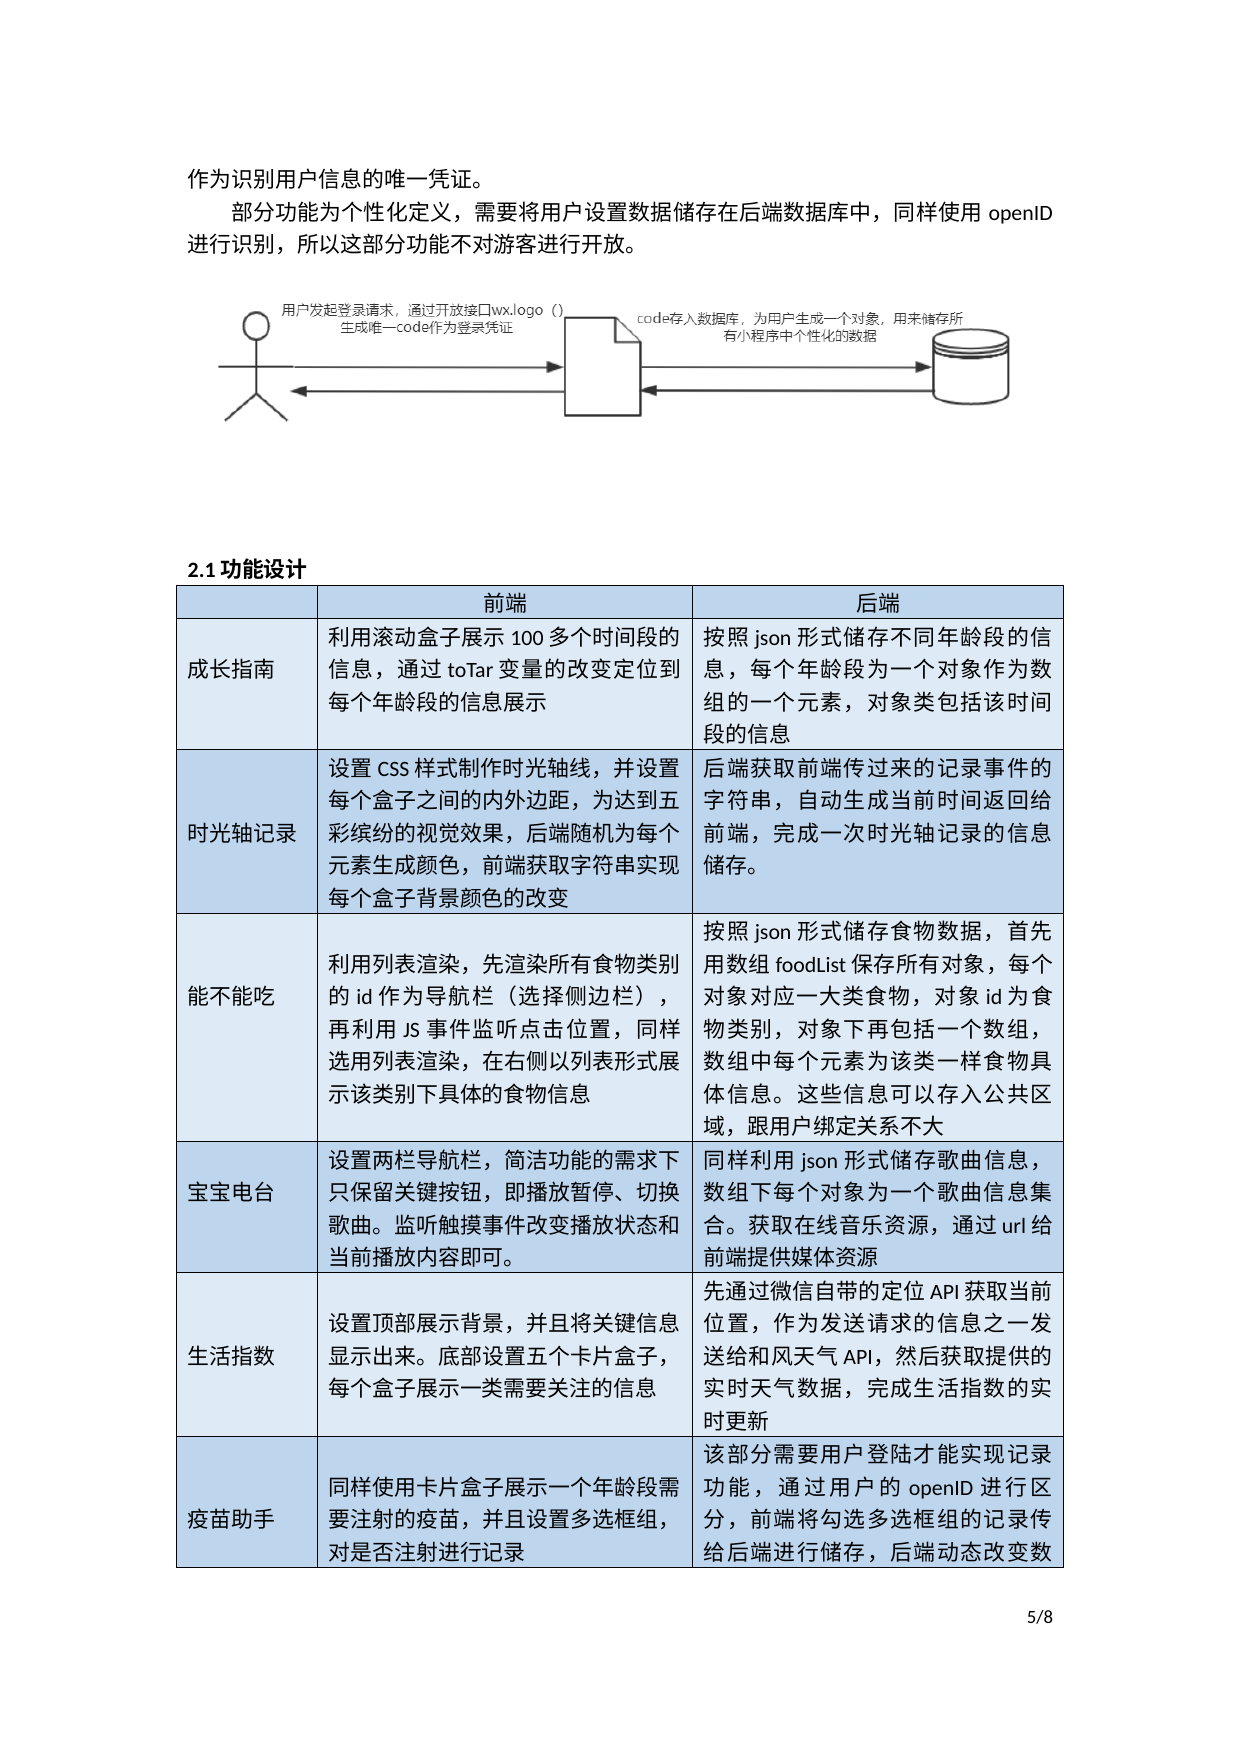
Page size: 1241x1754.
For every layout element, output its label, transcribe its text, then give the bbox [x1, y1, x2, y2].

table_cell 按照json形式储存不同年龄段的信息，每个年龄段为一个对象作为数组的一个元素，对象类包括该时间段的信息 [693, 619, 1063, 749]
picture [187, 259, 1053, 450]
table_header 前端 [318, 586, 692, 618]
table_cell 利用滚动盒子展示100多个时间段的信息，通过toTar变量的改变定位到每个年龄段的信息展示 [318, 619, 692, 749]
table_cell 先通过微信自带的定位API获取当前位置，作为发送请求的信息之一发送给和风天气API，然后获取提供的实时天气数据，完成生活指数的实时更新 [693, 1273, 1063, 1436]
table_cell 设置两栏导航栏，简洁功能的需求下只保留关键按钮，即播放暂停、切换歌曲。监听触摸事件改变播放状态和当前播放内容即可。 [318, 1142, 692, 1272]
text 部分功能为个性化定义，需要将用户设置数据储存在后端数据库中，同样使用openID进行识别，所以这部分功能不对游客进行开放。 [187, 194, 1053, 259]
table_header 后端 [693, 586, 1063, 618]
table_cell 按照json形式储存食物数据，首先用数组foodList保存所有对象，每个对象对应一大类食物，对象id为食物类别，对象下再包括一个数组，数组中每个元素为该类一样食物具体信息。这些信息可以存入公共区域，跟用户绑定关系不大 [693, 914, 1063, 1141]
table_cell 同样利用json形式储存歌曲信息，数组下每个对象为一个歌曲信息集合。获取在线音乐资源，通过url给前端提供媒体资源 [693, 1142, 1063, 1272]
table_cell 能不能吃 [177, 914, 317, 1141]
table_cell 时光轴记录 [177, 750, 317, 913]
table_cell 利用列表渲染，先渲染所有食物类别的id作为导航栏（选择侧边栏），再利用JS事件监听点击位置，同样选用列表渲染，在右侧以列表形式展示该类别下具体的食物信息 [318, 914, 692, 1141]
table_cell 宝宝电台 [177, 1142, 317, 1272]
table_header [177, 586, 317, 618]
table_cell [318, 1437, 692, 1567]
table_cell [693, 1437, 1063, 1567]
table_cell 设置CSS样式制作时光轴线，并设置每个盒子之间的内外边距，为达到五彩缤纷的视觉效果，后端随机为每个元素生成颜色，前端获取字符串实现每个盒子背景颜色的改变 [318, 750, 692, 913]
table_cell 疫苗助手 [177, 1437, 317, 1567]
table_cell 后端获取前端传过来的记录事件的字符串，自动生成当前时间返回给前端，完成一次时光轴记录的信息储存。 [693, 750, 1063, 913]
table_cell 成长指南 [177, 619, 317, 749]
table_cell 设置顶部展示背景，并且将关键信息显示出来。底部设置五个卡片盒子，每个盒子展示一类需要关注的信息 [318, 1273, 692, 1436]
table_cell 生活指数 [177, 1273, 317, 1436]
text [187, 162, 1053, 194]
text 2.1功能设计 [187, 552, 1053, 584]
